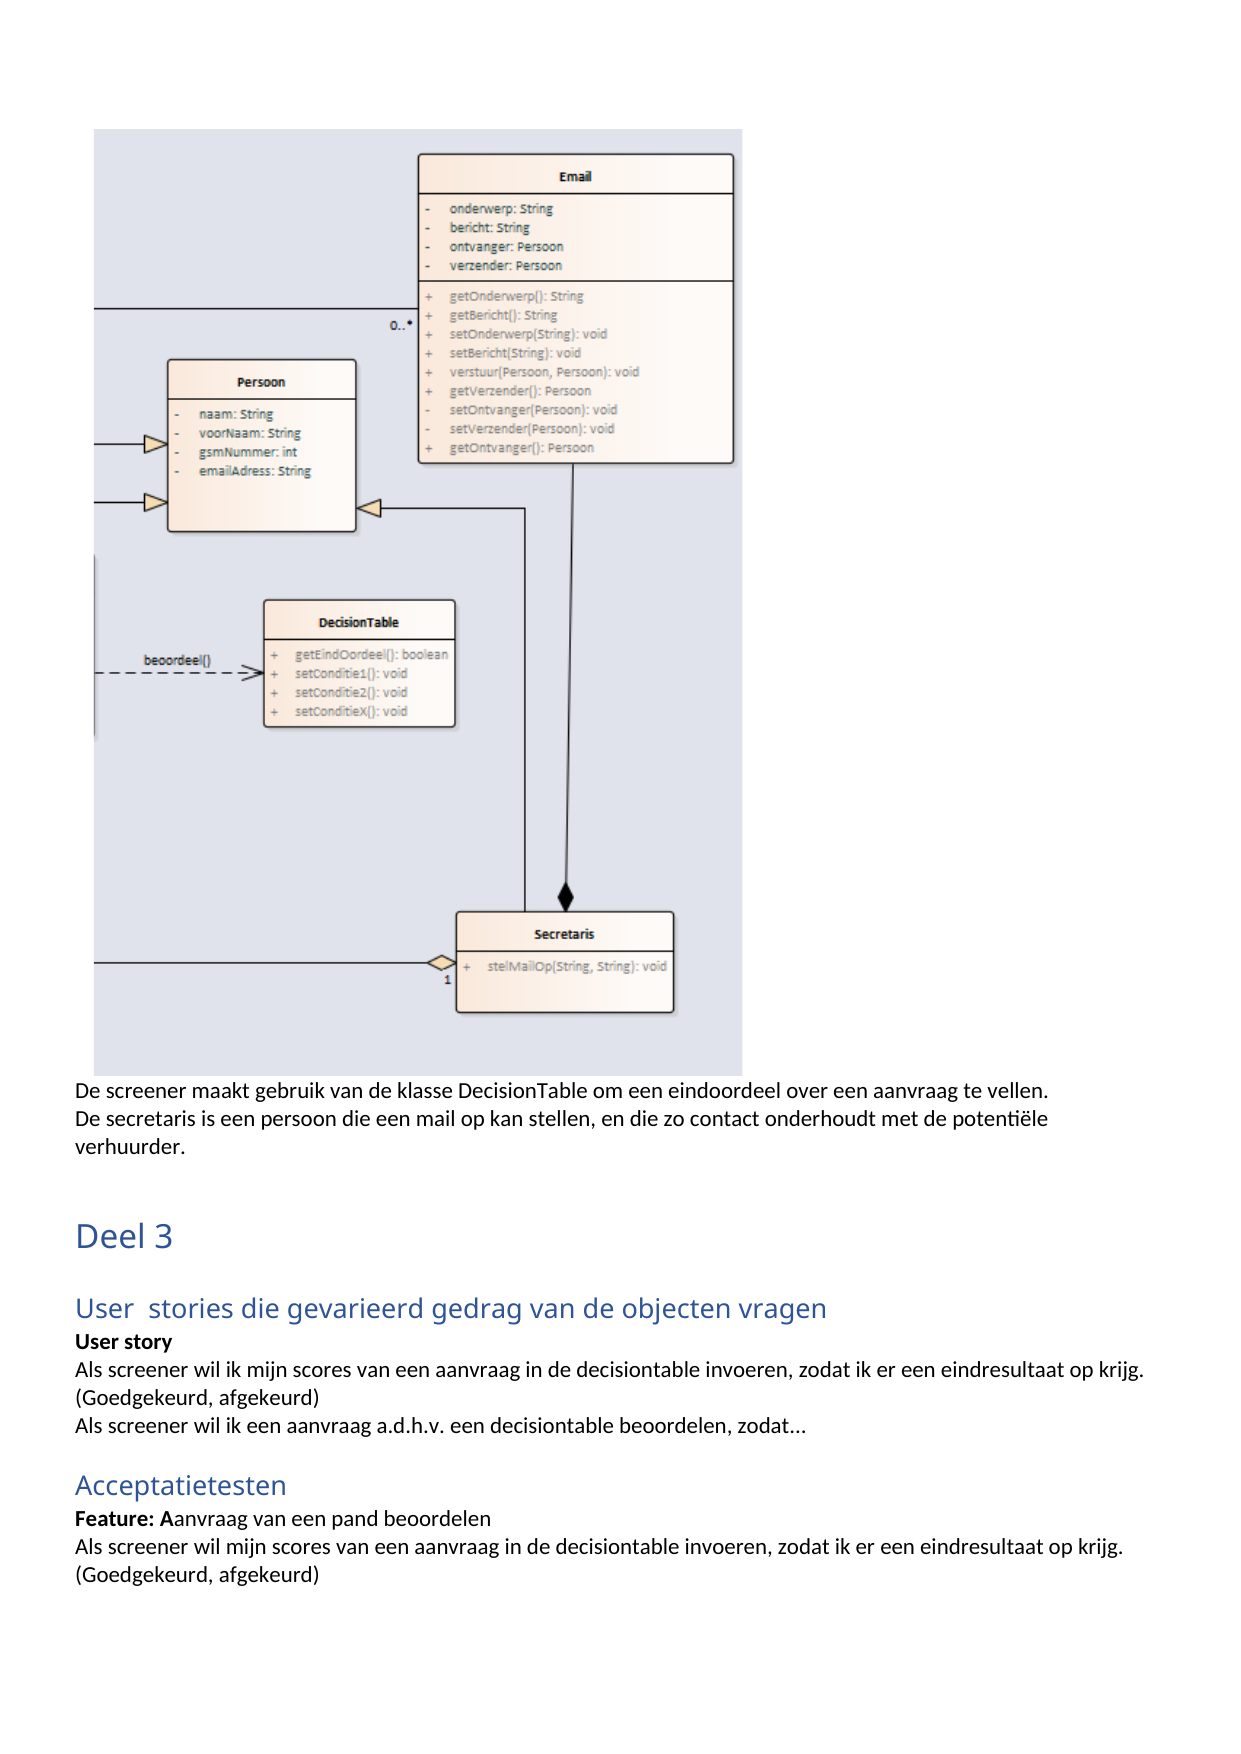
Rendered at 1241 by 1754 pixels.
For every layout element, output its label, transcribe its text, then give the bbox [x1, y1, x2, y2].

text Feature: Aanvraag van een pand beoordelen [75, 1504, 1165, 1532]
text Als screener wil ik een aanvraag a.d.h.v. een decisiontable beoordelen, zodat... [75, 1411, 1165, 1439]
text Acceptatietesten [75, 1467, 1165, 1504]
text Als screener wil ik mijn scores van een aanvraag in de decisiontable invoeren, zodat ik er een eindresultaat op krijg. (Goedgekeurd, afgekeurd) [75, 1355, 1165, 1411]
text User story [75, 1327, 1165, 1355]
text Als screener wil mijn scores van een aanvraag in de decisiontable invoeren, zodat ik er een eindresultaat op krijg. (Goedgekeurd, afgekeurd) [75, 1532, 1165, 1588]
text User stories die gevarieerd gedrag van de objecten vragen [75, 1290, 1165, 1327]
subtitle Deel 3 [75, 1213, 1165, 1258]
text De screener maakt gebruik van de klasse DecisionTable om een eindoordeel over een aanvraag te vellen. [75, 1076, 1165, 1104]
text De secretaris is een persoon die een mail op kan stellen, en die zo contact onderhoudt met de potentiële verhuurder. [75, 1104, 1165, 1160]
